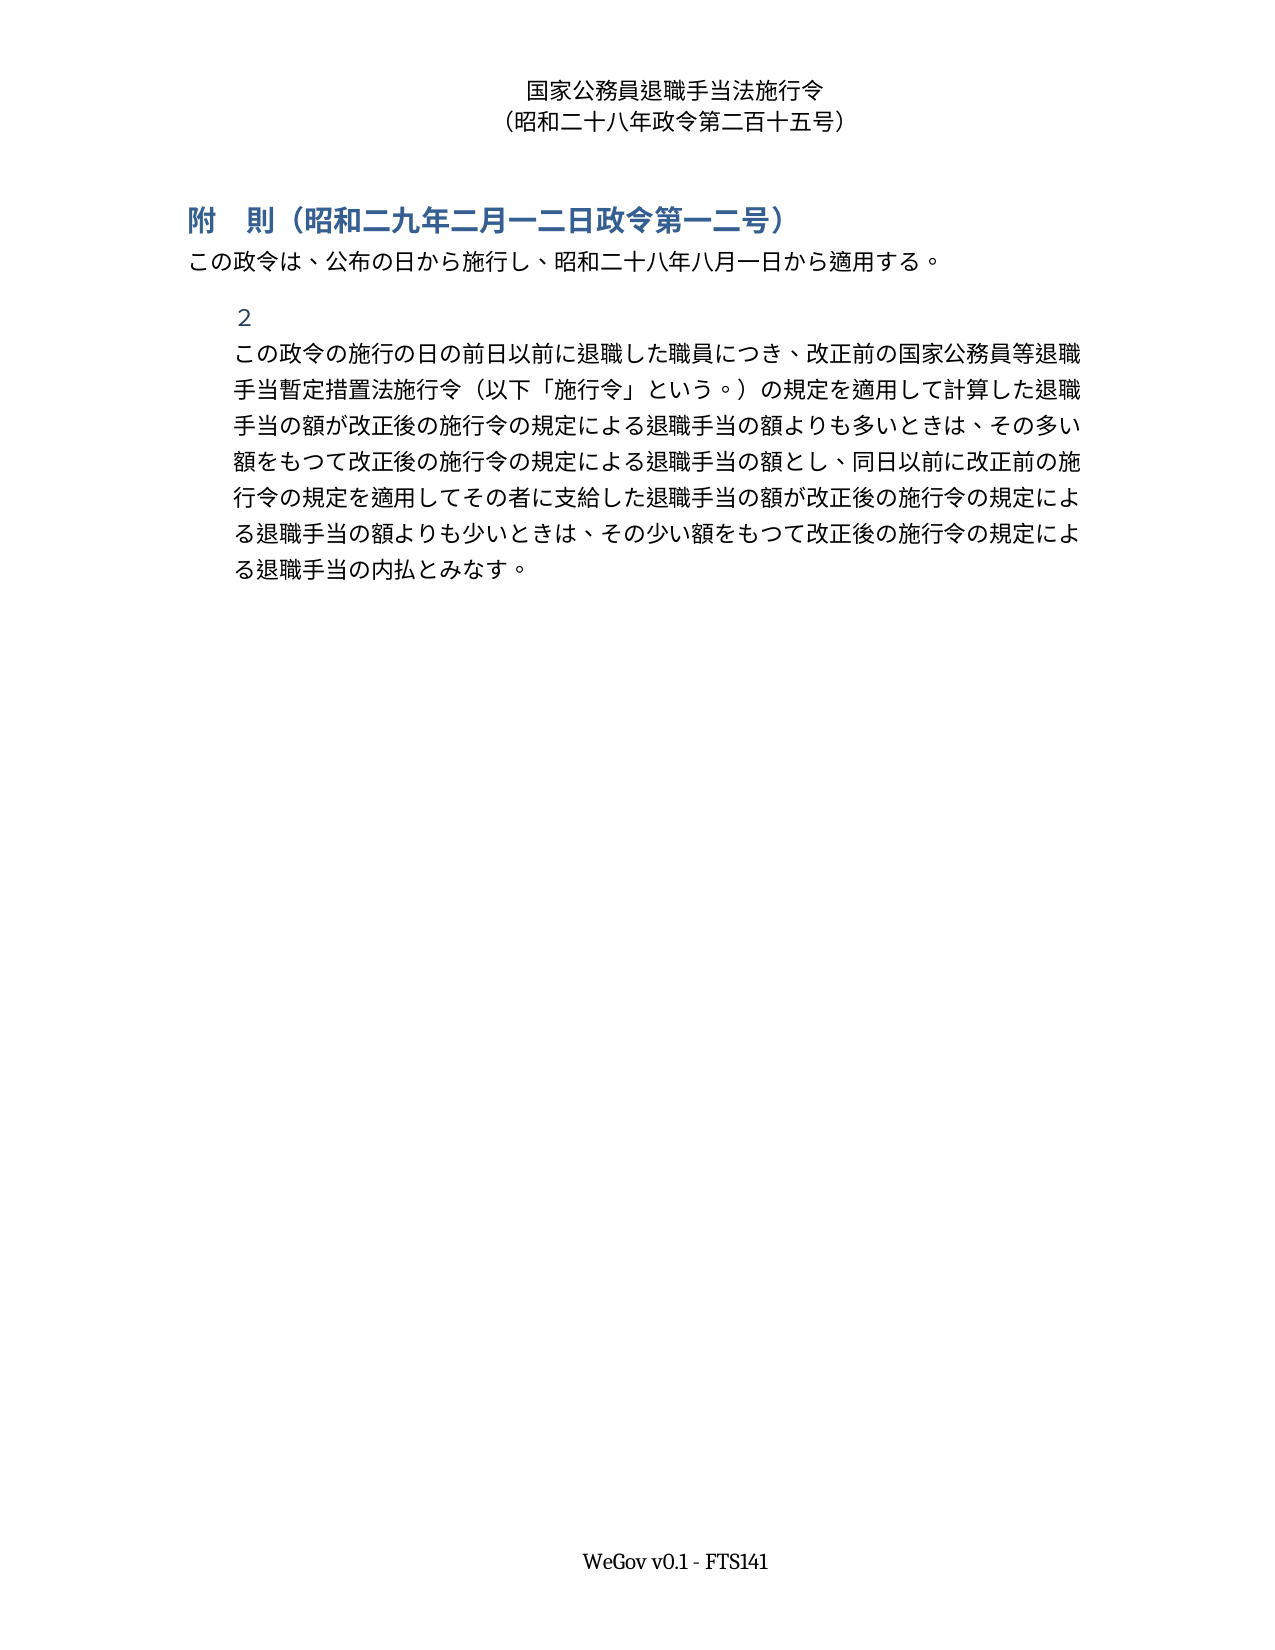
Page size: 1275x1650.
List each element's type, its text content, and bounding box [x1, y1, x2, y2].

text この政令の施行の日の前日以前に退職した職員につき、改正前の国家公務員等退職手当暫定措置法施行令（以下「施行令」という。）の規定を適用して計算した退職手当の額が改正後の施行令の規定による退職手当の額よりも多いときは、その多い額をもつて改正後の施行令の規定による退職手当の額とし、同日以前に改正前の施行令の規定を適用してその者に支給した退職手当の額が改正後の施行令の規定による退職手当の額よりも少いときは、その少い額をもつて改正後の施行令の規定による退職手当の内払とみなす。 [233, 338, 1087, 585]
subtitle 附 則（昭和二九年二月一二日政令第一二号） [187, 200, 1087, 240]
text この政令は、公布の日から施行し、昭和二十八年八月一日から適用する。 [187, 246, 1087, 277]
subtitle ２ [233, 302, 1087, 334]
